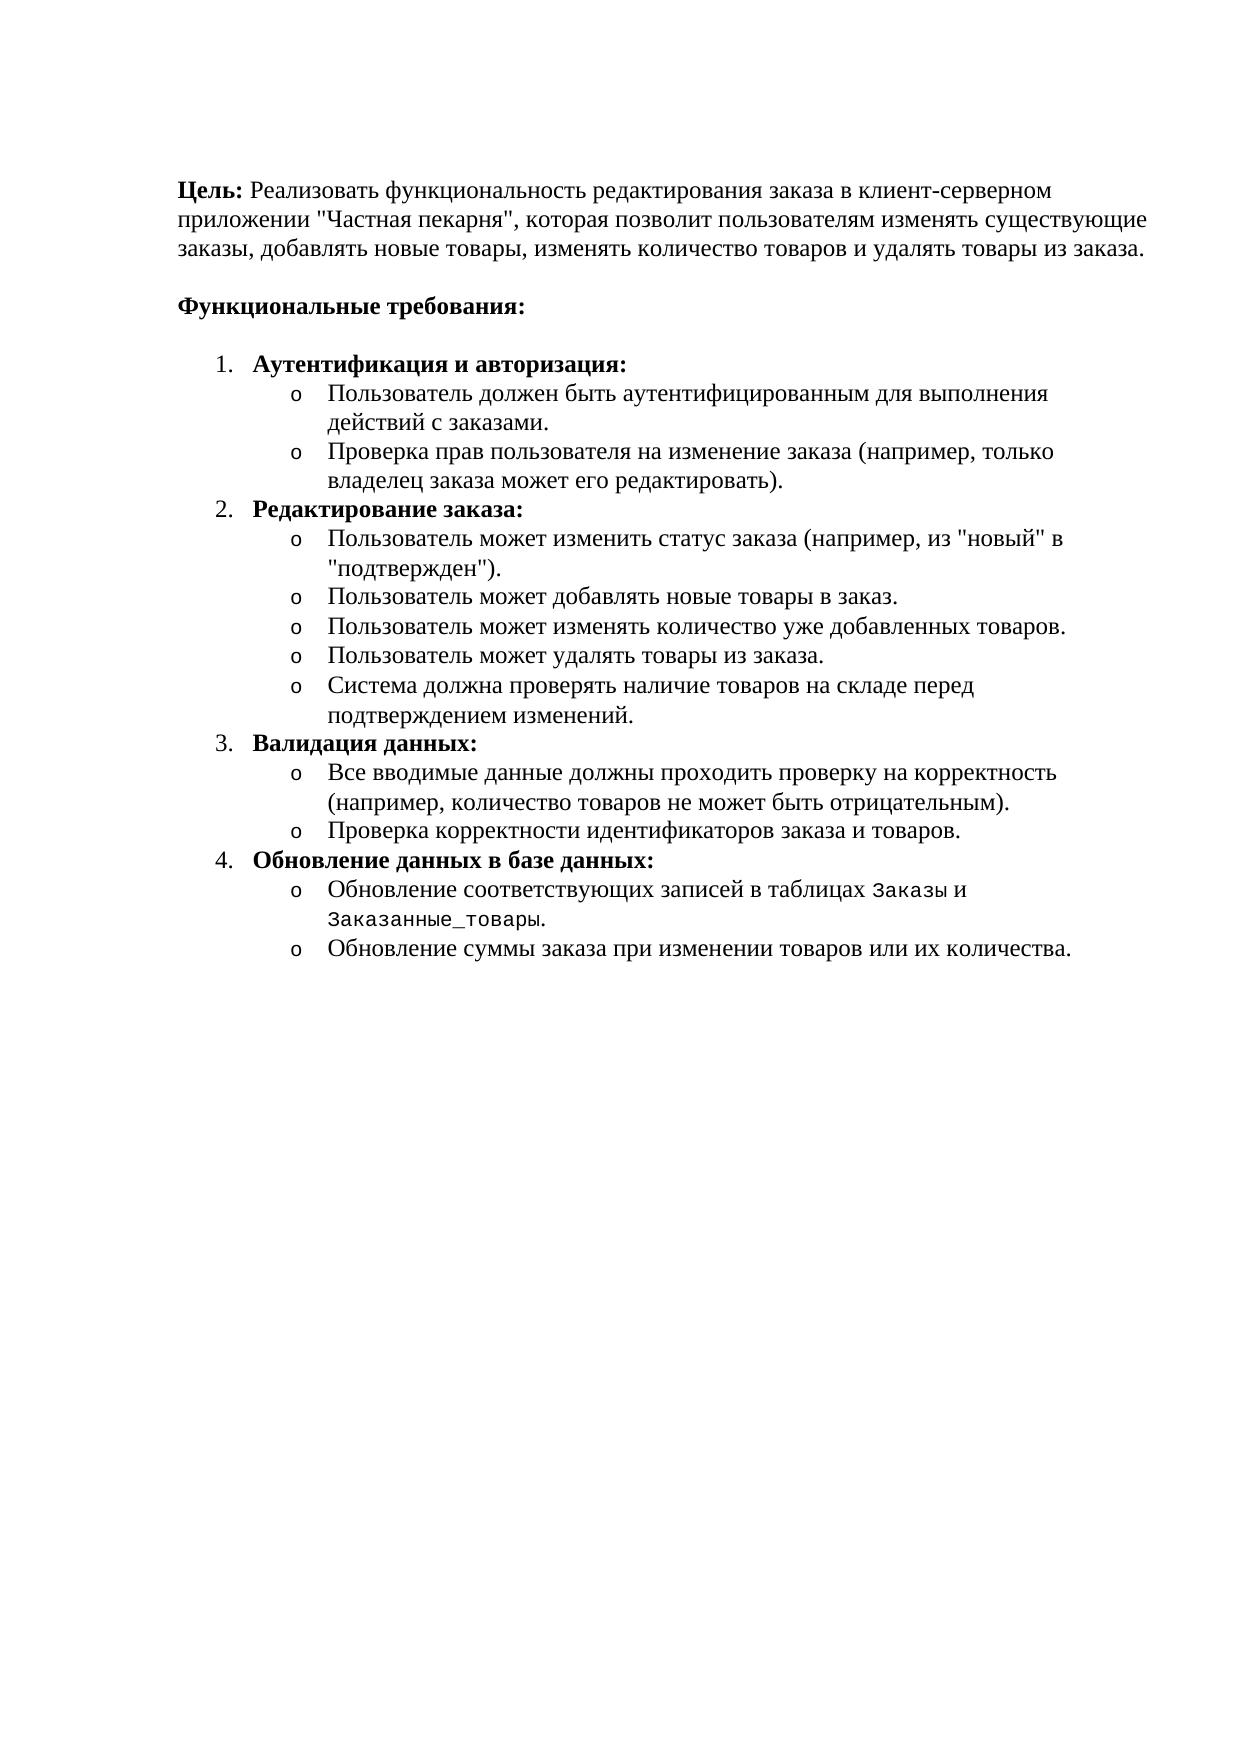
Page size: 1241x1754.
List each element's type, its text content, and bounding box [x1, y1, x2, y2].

list Аутентификация и авторизация: [215, 349, 1152, 378]
list Обновление суммы заказа при изменении товаров или их количества. [290, 933, 1152, 963]
list Валидация данных: [215, 728, 1152, 757]
list Редактирование заказа: [215, 494, 1152, 523]
list Пользователь должен быть аутентифицированным для выполнения действий с заказами. [290, 378, 1152, 436]
text Функциональные требования: [177, 291, 1152, 320]
list Пользователь может добавлять новые товары в заказ. [290, 581, 1152, 611]
list Система должна проверять наличие товаров на складе перед подтверждением изменений. [290, 670, 1152, 728]
list Пользователь может удалять товары из заказа. [290, 641, 1152, 670]
list Проверка корректности идентификаторов заказа и товаров. [290, 816, 1152, 845]
list Проверка прав пользователя на изменение заказа (например, только владелец заказа может его редактировать). [290, 436, 1152, 494]
list Обновление данных в базе данных: [215, 845, 1152, 874]
text Цель: Реализовать функциональность редактирования заказа в клиент-серверном приложении "Частная пекарня", которая позволит пользователям изменять существующие заказы, добавлять новые товары, изменять количество товаров и удалять товары из заказа. [177, 118, 1152, 262]
list Пользователь может изменить статус заказа (например, из "новый" в "подтвержден"). [290, 523, 1152, 581]
list Пользователь может изменять количество уже добавленных товаров. [290, 611, 1152, 641]
list Все вводимые данные должны проходить проверку на корректность (например, количество товаров не может быть отрицательным). [290, 757, 1152, 816]
list Обновление соответствующих записей в таблицах Заказы и Заказанные_товары. [290, 874, 1152, 933]
